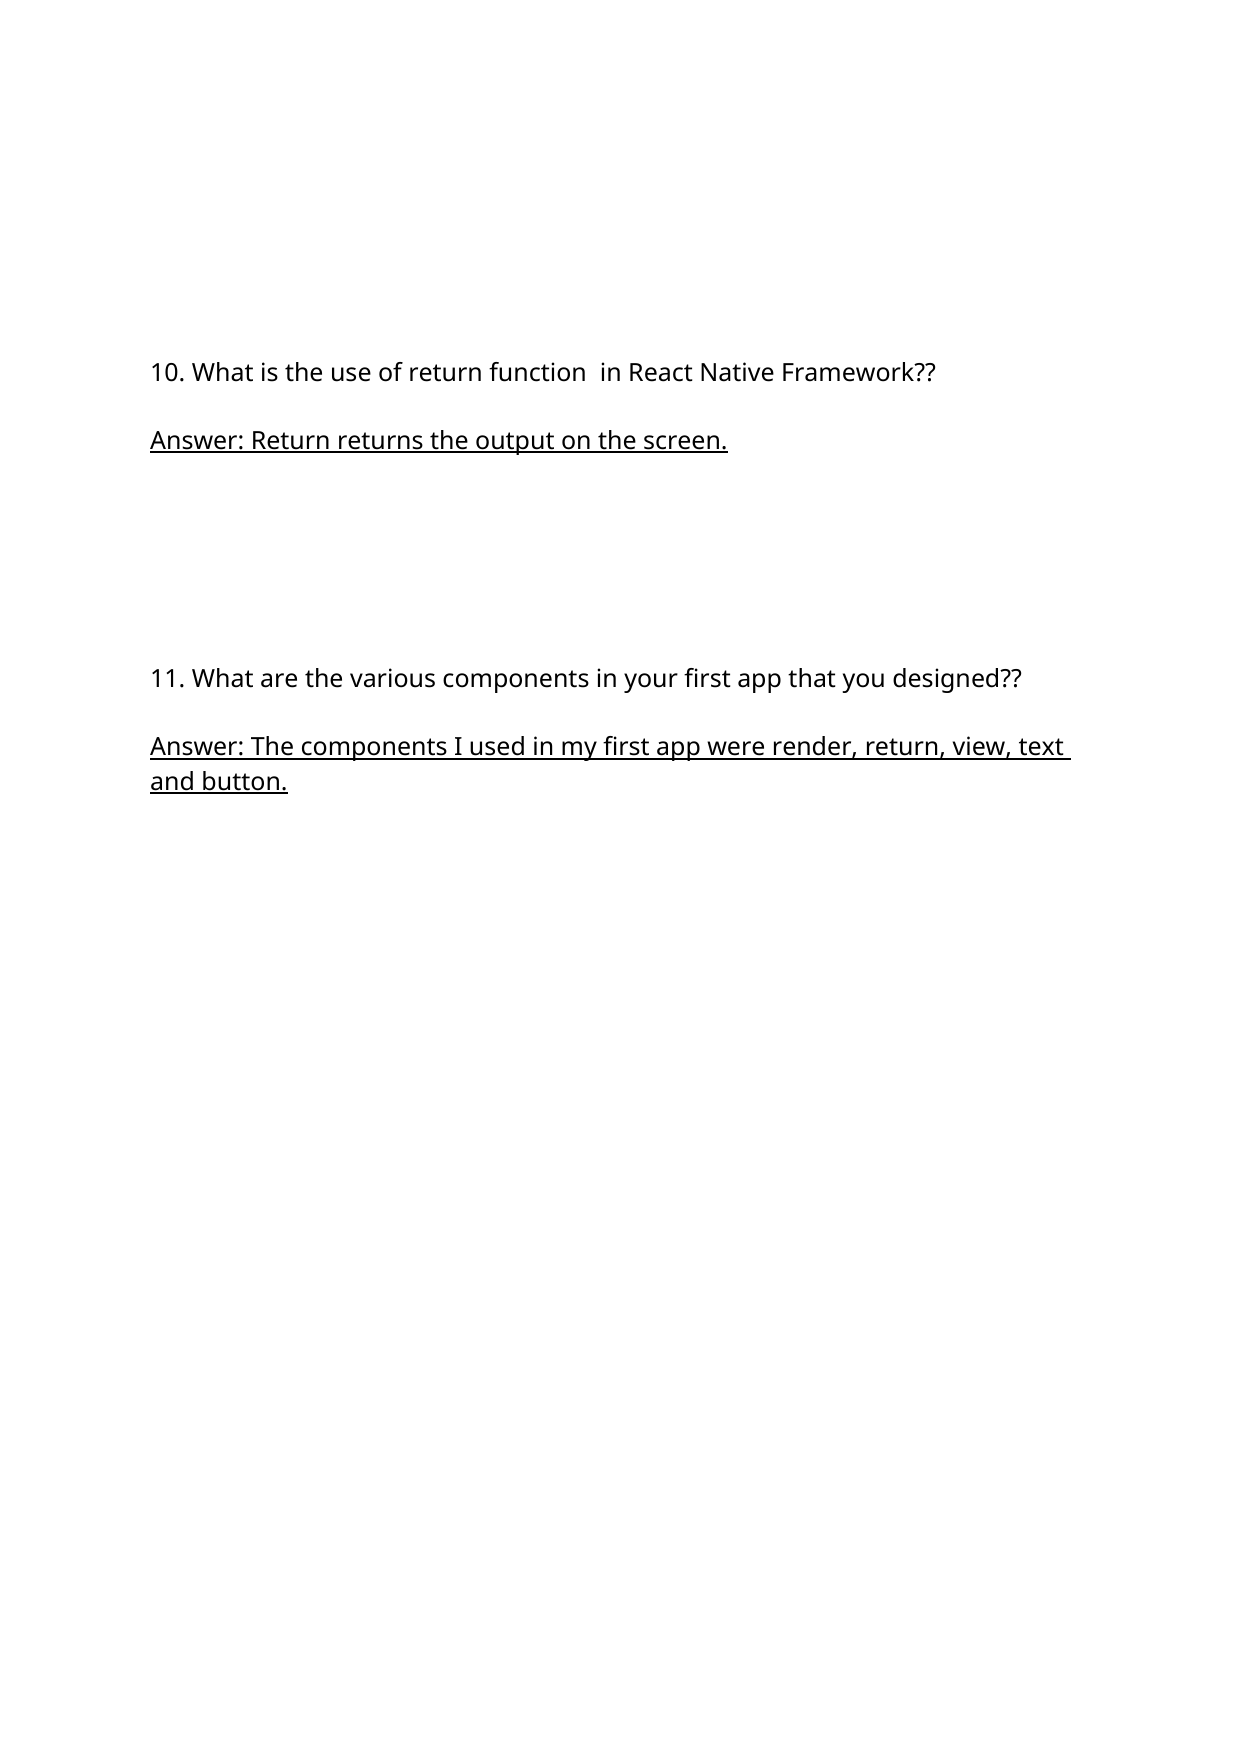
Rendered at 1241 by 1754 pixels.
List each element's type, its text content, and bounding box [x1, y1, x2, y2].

text 11. What are the various components in your first app that you designed?? [150, 661, 1090, 695]
text 10. What is the use of return function in React Native Framework?? [150, 354, 1090, 388]
text Answer: The components I used in my first app were render, return, view, text and button. [150, 729, 1090, 797]
text Answer: Return returns the output on the screen. [150, 422, 1090, 457]
